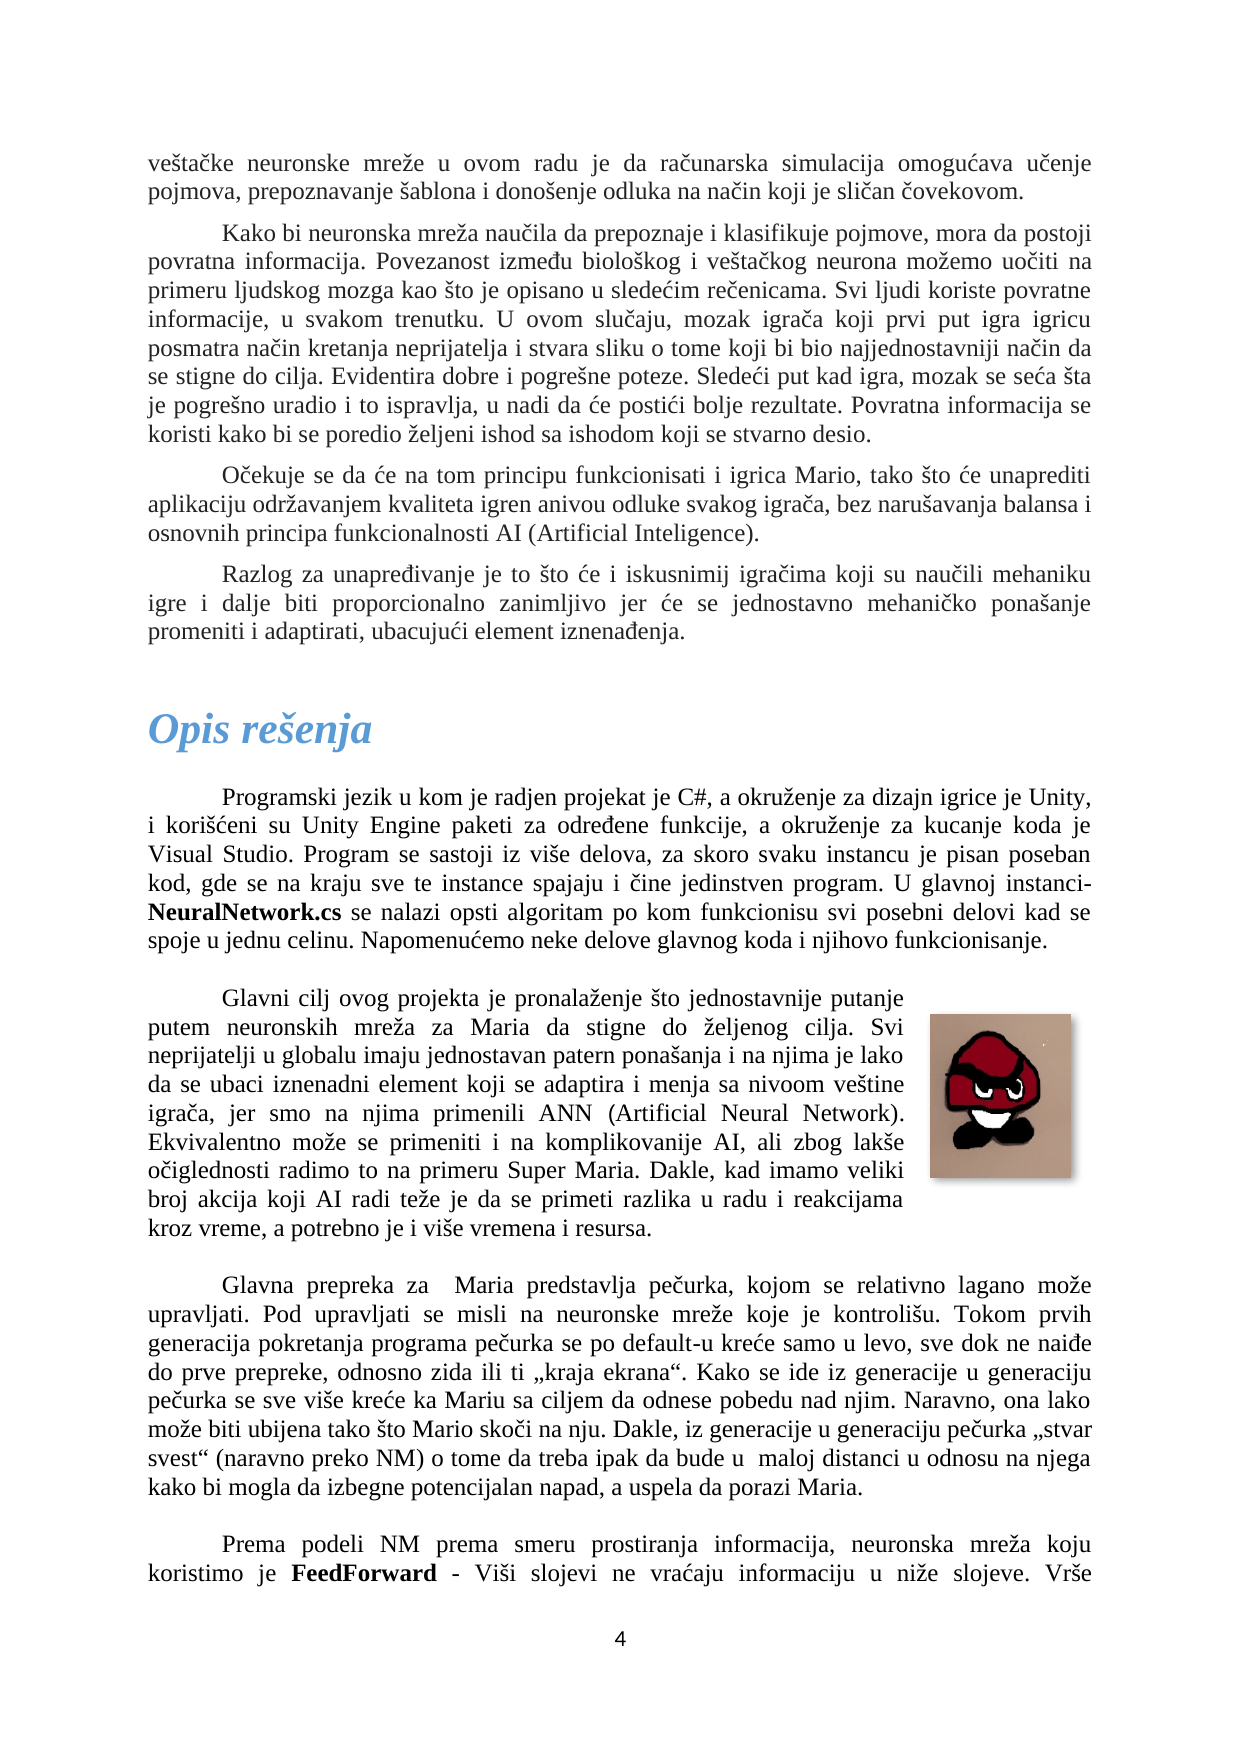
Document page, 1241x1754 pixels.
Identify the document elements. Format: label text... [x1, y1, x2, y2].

picture [930, 1014, 1071, 1178]
text Kako bi neuronska mreža naučila da prepoznaje i klasifikuje pojmove, mora da postoji povratna informacija. Povezanost između biološkog i veštačkog neurona možemo uočiti na primeru ljudskog mozga kao što je opisano u sledećim rečenicama. Svi ljudi koriste povratne informacije, u svakom trenutku. U ovom slučaju, mozak igrača koji prvi put igra igricu posmatra način kretanja neprijatelja i stvara sliku o tome koji bi bio najjednostavniji način da se stigne do cilja. Evidentira dobre i pogrešne poteze. Sledeći put kad igra, mozak se seća šta je pogrešno uradio i to ispravlja, u nadi da će postići bolje rezultate. Povratna informacija se koristi kako bi se poredio željeni ishod sa ishodom koji se stvarno desio. [148, 218, 1092, 448]
text Glavni cilj ovog projekta je pronalaženje što jednostavnije putanje putem neuronskih mreža za Maria da stigne do željenog cilja. Svi neprijatelji u globalu imaju jednostavan patern ponašanja i na njima je lako da se ubaci iznenadni element koji se adaptira i menja sa nivoom veštine igrača, jer smo na njima primenili ANN (Artificial Neural Network). Ekvivalentno može se primeniti i na komplikovanije AI, ali zbog lakše očiglednosti radimo to na primeru Super Maria. Dakle, kad imamo veliki broj akcija koji AI radi teže je da se primeti razlika u radu i reakcijama kroz vreme, a potrebno je i više vremena i resursa. [148, 983, 1092, 1242]
text Glavna prepreka za Maria predstavlja pečurka, kojom se relativno lagano može upravljati. Pod upravljati se misli na neuronske mreže koje je kontrolišu. Tokom prvih generacija pokretanja programa pečurka se po default-u kreće samo u levo, sve dok ne naiđe do prve prepreke, odnosno zida ili ti „kraja ekrana“. Kako se ide iz generacije u generaciju pečurka se sve više kreće ka Mariu sa ciljem da odnese pobedu nad njim. Naravno, ona lako može biti ubijena tako što Mario skoči na nju. Dakle, iz generacije u generaciju pečurka „stvar svest“ (naravno preko NM) o tome da treba ipak da bude u maloj distanci u odnosu na njega kako bi mogla da izbegne potencijalan napad, a uspela da porazi Maria. [148, 1271, 1092, 1501]
text Razlog za unapređivanje je to što će i iskusnimij igračima koji su naučili mehaniku igre i dalje biti proporcionalno zanimljivo jer će se jednostavno mehaničko ponašanje promeniti i adaptirati, ubacujući element iznenađenja. [148, 559, 1092, 645]
text Programski jezik u kom je radjen projekat je C#, a okruženje za dizajn igrice je Unity, i korišćeni su Unity Engine paketi za određene funkcije, a okruženje za kucanje koda je Visual Studio. Program se sastoji iz više delova, za skoro svaku instancu je pisan poseban kod, gde se na kraju sve te instance spajaju i čine jedinstven program. U glavnoj instanci-NeuralNetwork.cs se nalazi opsti algoritam po kom funkcionisu svi posebni delovi kad se spoje u jednu celinu. Napomenućemo neke delove glavnog koda i njihovo funkcionisanje. [148, 782, 1092, 954]
text Očekuje se da će na tom principu funkcionisati i igrica Mario, tako što će unaprediti aplikaciju održavanjem kvaliteta igren anivou odluke svakog igrača, bez narušavanja balansa i osnovnih principa funkcionalnosti AI (Artificial Inteligence). [148, 460, 1092, 546]
text Opis rešenja [148, 703, 1092, 753]
